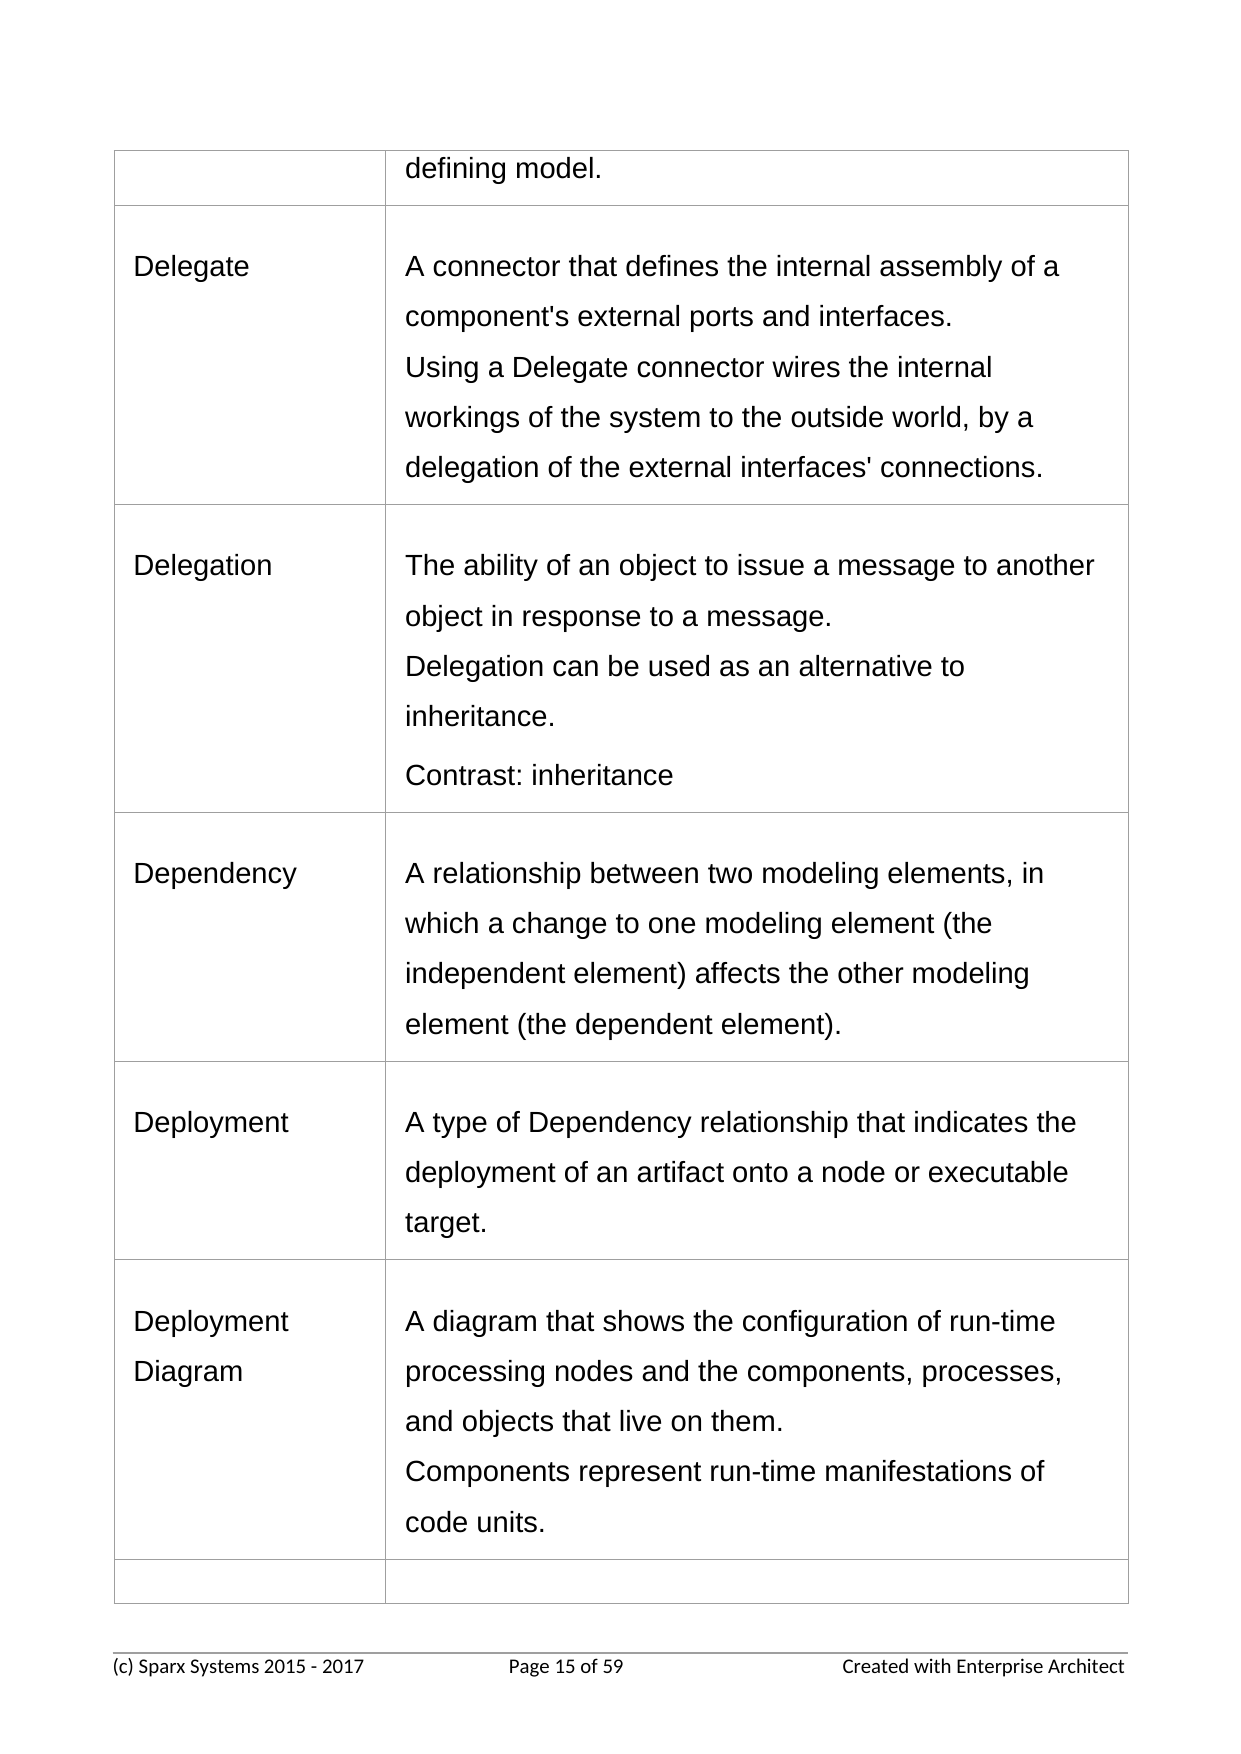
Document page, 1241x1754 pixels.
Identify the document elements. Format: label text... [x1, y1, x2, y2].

table_cell A type of Dependency relationship that indicates the deployment of an artifact onto a node or executable target. [386, 1062, 1128, 1259]
table_cell A connector that defines the internal assembly of a component's external ports and interfaces. Using a Delegate connector wires the internal workings of the system to the outside world, by a delegation of the external interfaces' connections. [386, 206, 1128, 504]
table_cell A diagram that shows the configuration of run-time processing nodes and the components, processes, and objects that live on them. Components represent run-time manifestations of code units. [386, 1260, 1128, 1559]
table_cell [115, 1560, 385, 1603]
table_cell Deployment [115, 1062, 385, 1259]
table_cell The ability of an object to issue a message to another object in response to a message. Delegation can be used as an alternative to inheritance. Contrast: inheritance [386, 505, 1128, 812]
table_cell Dependency [115, 813, 385, 1061]
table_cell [115, 151, 385, 205]
table_cell A relationship between two modeling elements, in which a change to one modeling element (the independent element) affects the other modeling element (the dependent element). [386, 813, 1128, 1061]
table_cell Deployment Diagram [115, 1260, 385, 1559]
table_cell Delegation [115, 505, 385, 812]
table_cell Delegate [115, 206, 385, 504]
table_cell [386, 1560, 1128, 1603]
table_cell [386, 151, 1128, 205]
